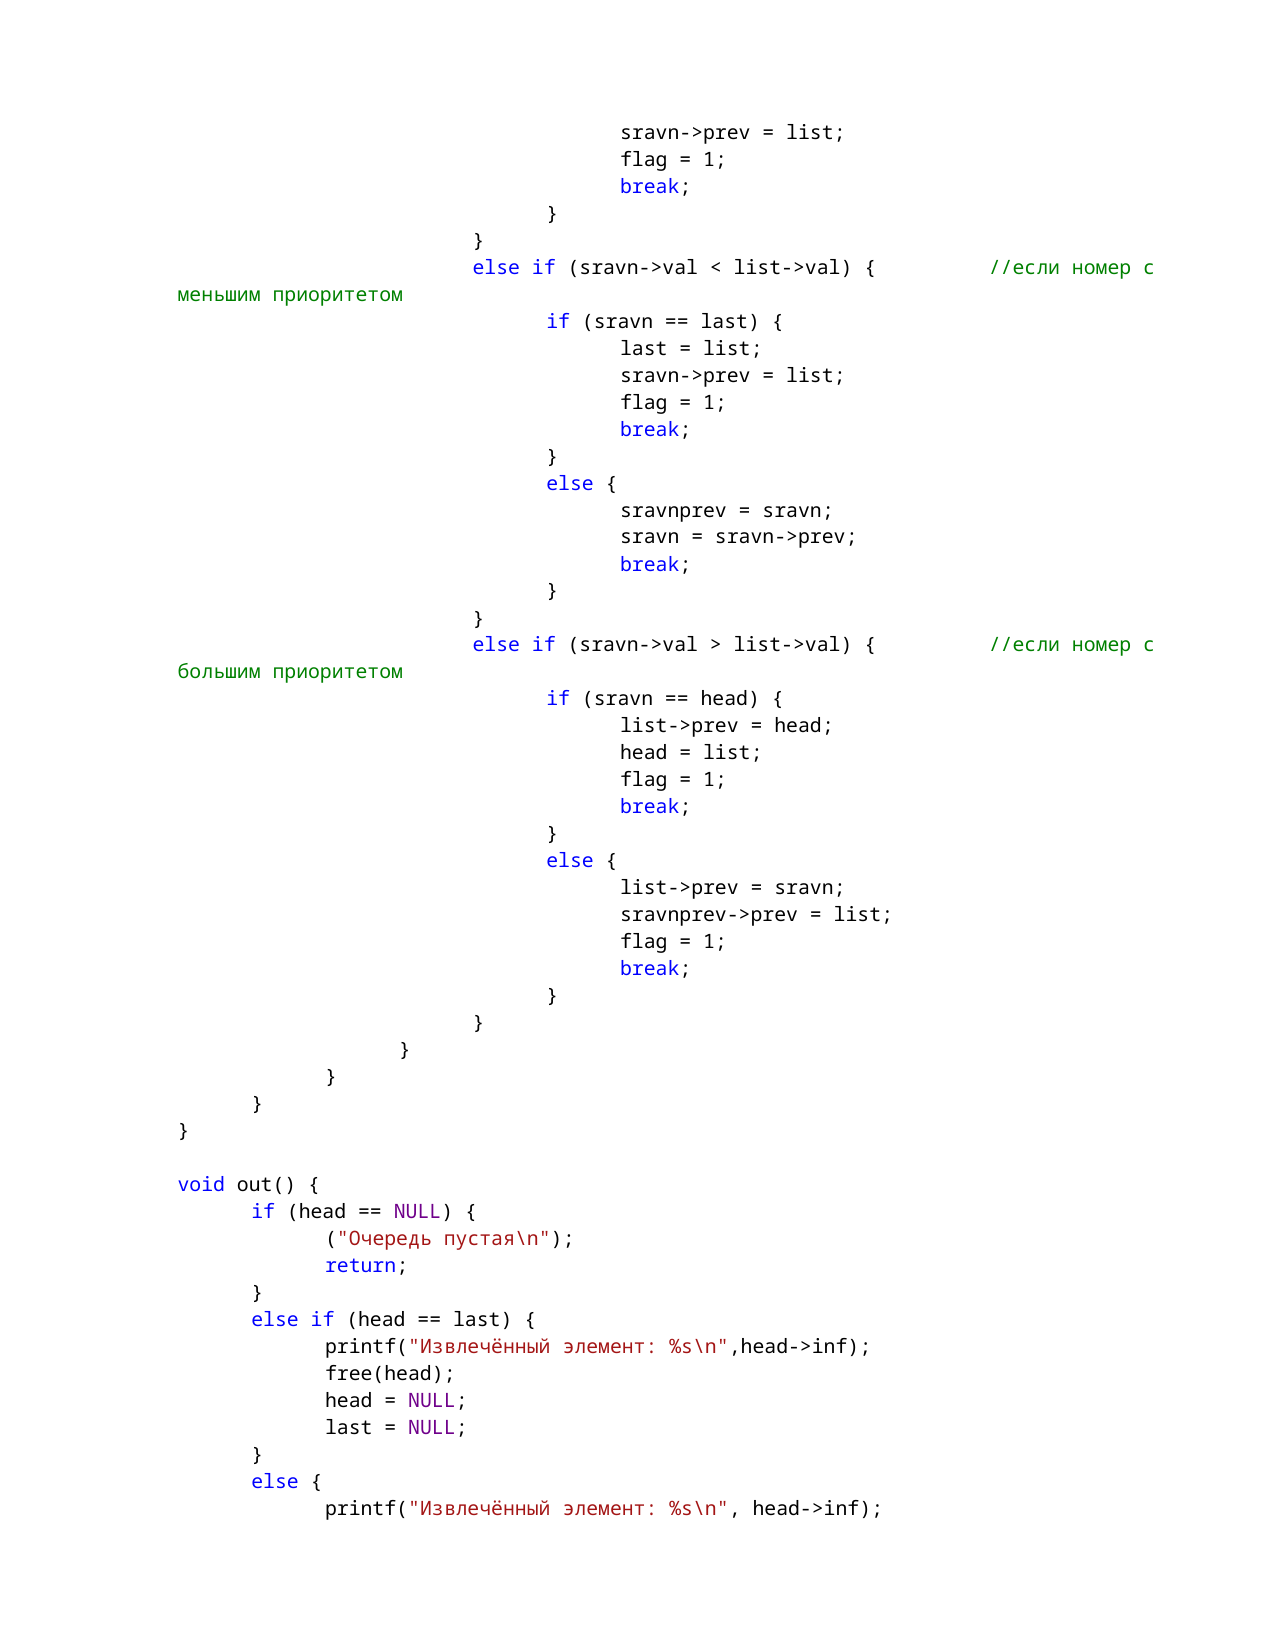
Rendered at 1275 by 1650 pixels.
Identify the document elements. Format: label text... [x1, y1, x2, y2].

text sravnprev = sravn; [177, 496, 1186, 523]
text if (sravn == head) { [177, 685, 1186, 712]
text flag = 1; [177, 388, 1186, 415]
text if (sravn == last) { [177, 307, 1186, 334]
text break; [177, 172, 1186, 199]
text list->prev = sravn; [177, 873, 1186, 901]
text head = list; [177, 739, 1186, 766]
text } [177, 819, 1186, 847]
text else if (sravn->val < list->val) { //если номер с меньшим приоритетом [177, 253, 1186, 307]
text break; [177, 954, 1186, 981]
text } [177, 1440, 1186, 1467]
text } [177, 1035, 1186, 1062]
text } [177, 1008, 1186, 1035]
text } [177, 1062, 1186, 1089]
text head = NULL; [177, 1386, 1186, 1413]
text if (head == NULL) { [177, 1197, 1186, 1224]
text flag = 1; [177, 927, 1186, 954]
text ("Очередь пустая\n"); [177, 1224, 1186, 1251]
text else if (sravn->val > list->val) { //если номер с большим приоритетом [177, 631, 1186, 685]
text void out() { [177, 1170, 1186, 1197]
text } [177, 577, 1186, 604]
text break; [177, 550, 1186, 577]
text flag = 1; [177, 766, 1186, 793]
text last = NULL; [177, 1413, 1186, 1440]
text } [177, 199, 1186, 226]
text } [177, 1116, 1186, 1143]
text printf("Извлечённый элемент: %s\n", head->inf); [177, 1494, 1186, 1521]
text } [177, 1089, 1186, 1116]
text } [177, 442, 1186, 469]
text else { [177, 1467, 1186, 1494]
text flag = 1; [177, 145, 1186, 172]
text sravn->prev = list; [177, 361, 1186, 388]
text last = list; [177, 334, 1186, 361]
text sravn->prev = list; [177, 118, 1186, 145]
text free(head); [177, 1359, 1186, 1386]
text break; [177, 793, 1186, 819]
text list->prev = head; [177, 712, 1186, 739]
text else { [177, 469, 1186, 496]
text break; [177, 415, 1186, 442]
text else { [177, 847, 1186, 873]
text return; [177, 1251, 1186, 1278]
text else if (head == last) { [177, 1305, 1186, 1332]
text printf("Извлечённый элемент: %s\n",head->inf); [177, 1332, 1186, 1359]
text } [177, 981, 1186, 1008]
text } [177, 1278, 1186, 1305]
text } [177, 226, 1186, 253]
text sravn = sravn->prev; [177, 523, 1186, 550]
text sravnprev->prev = list; [177, 901, 1186, 927]
text } [177, 604, 1186, 631]
